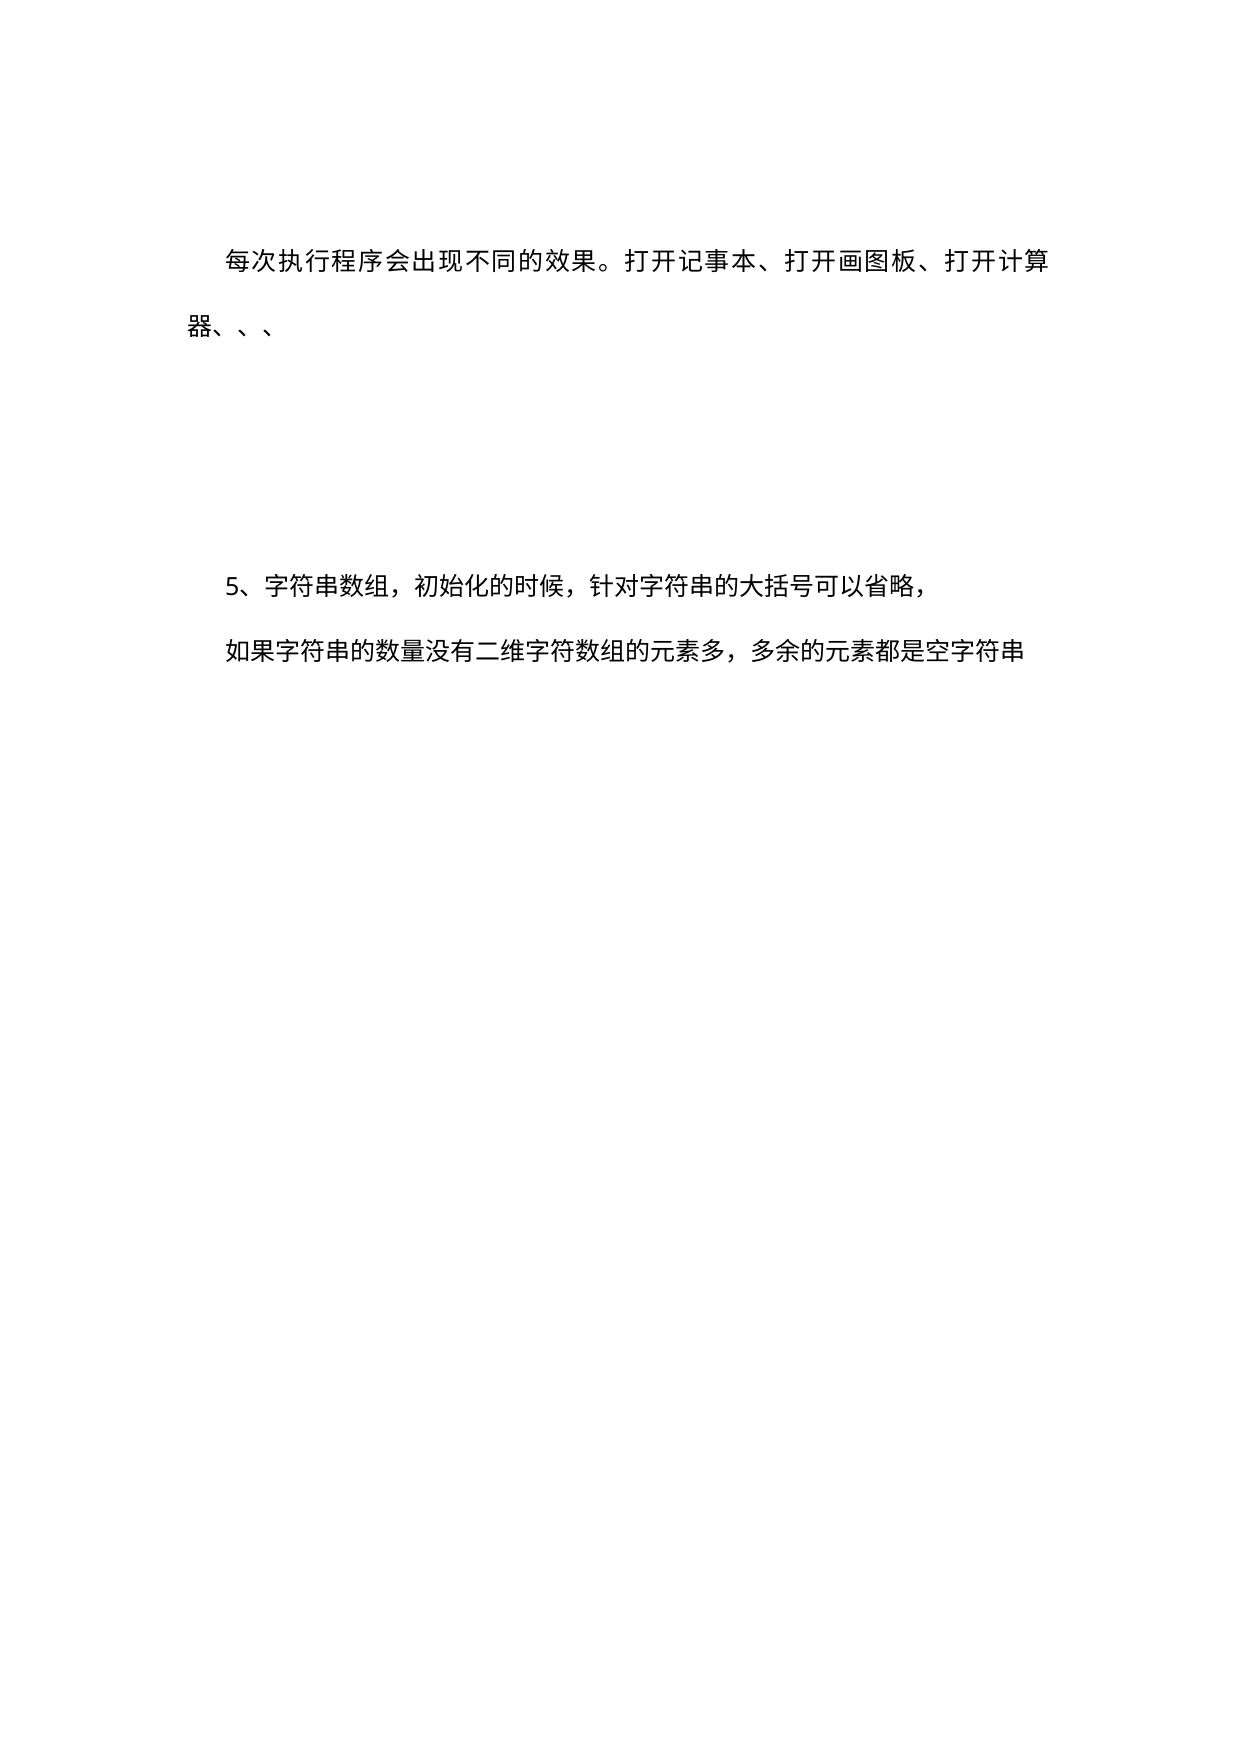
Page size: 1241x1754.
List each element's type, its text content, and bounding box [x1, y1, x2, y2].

text 每次执行程序会出现不同的效果。打开记事本、打开画图板、打开计算器、、、 [187, 227, 1053, 357]
text 5、字符串数组，初始化的时候，针对字符串的大括号可以省略， [187, 552, 1053, 617]
text 如果字符串的数量没有二维字符数组的元素多，多余的元素都是空字符串 [187, 617, 1053, 682]
